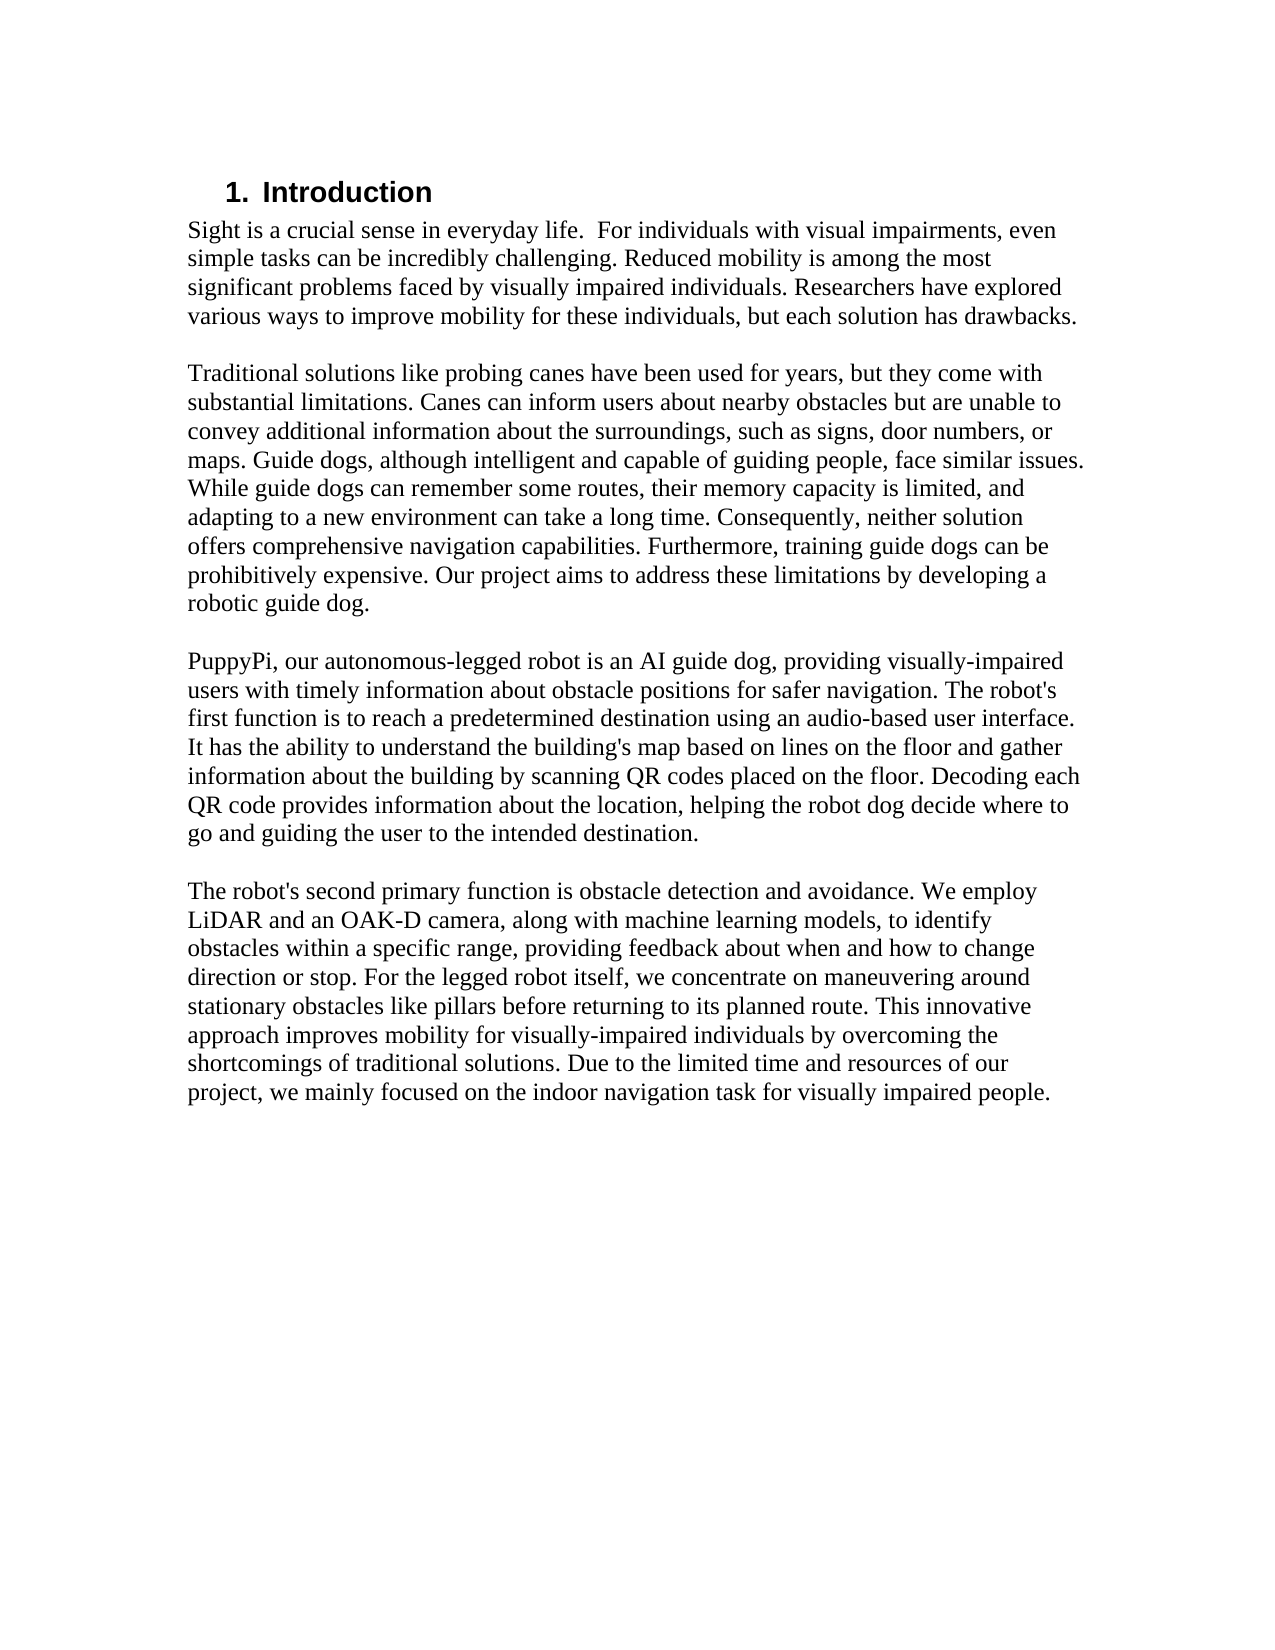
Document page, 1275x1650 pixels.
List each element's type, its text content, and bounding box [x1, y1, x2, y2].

text PuppyPi, our autonomous-legged robot is an AI guide dog, providing visually-impaired users with timely information about obstacle positions for safer navigation. The robot's first function is to reach a predetermined destination using an audio-based user interface. It has the ability to understand the building's map based on lines on the floor and gather information about the building by scanning QR codes placed on the floor. Decoding each QR code provides information about the location, helping the robot dog decide where to go and guiding the user to the intended destination. [187, 646, 1087, 847]
subtitle Introduction [225, 175, 1087, 208]
text Traditional solutions like probing canes have been used for years, but they come with substantial limitations. Canes can inform users about nearby obstacles but are unable to convey additional information about the surroundings, such as signs, door numbers, or maps. Guide dogs, although intelligent and capable of guiding people, face similar issues. While guide dogs can remember some routes, their memory capacity is limited, and adapting to a new environment can take a long time. Consequently, neither solution offers comprehensive navigation capabilities. Furthermore, training guide dogs can be prohibitively expensive. Our project aims to address these limitations by developing a robotic guide dog. [187, 358, 1087, 617]
text Sight is a crucial sense in everyday life. For individuals with visual impairments, even simple tasks can be incredibly challenging. Reduced mobility is among the most significant problems faced by visually impaired individuals. Researchers have explored various ways to improve mobility for these individuals, but each solution has drawbacks. [187, 215, 1087, 330]
text The robot's second primary function is obstacle detection and avoidance. We employ LiDAR and an OAK-D camera, along with machine learning models, to identify obstacles within a specific range, providing feedback about when and how to change direction or stop. For the legged robot itself, we concentrate on maneuvering around stationary obstacles like pillars before returning to its planned route. This innovative approach improves mobility for visually-impaired individuals by overcoming the shortcomings of traditional solutions. Due to the limited time and resources of our project, we mainly focused on the indoor navigation task for visually impaired people. [187, 876, 1087, 1106]
